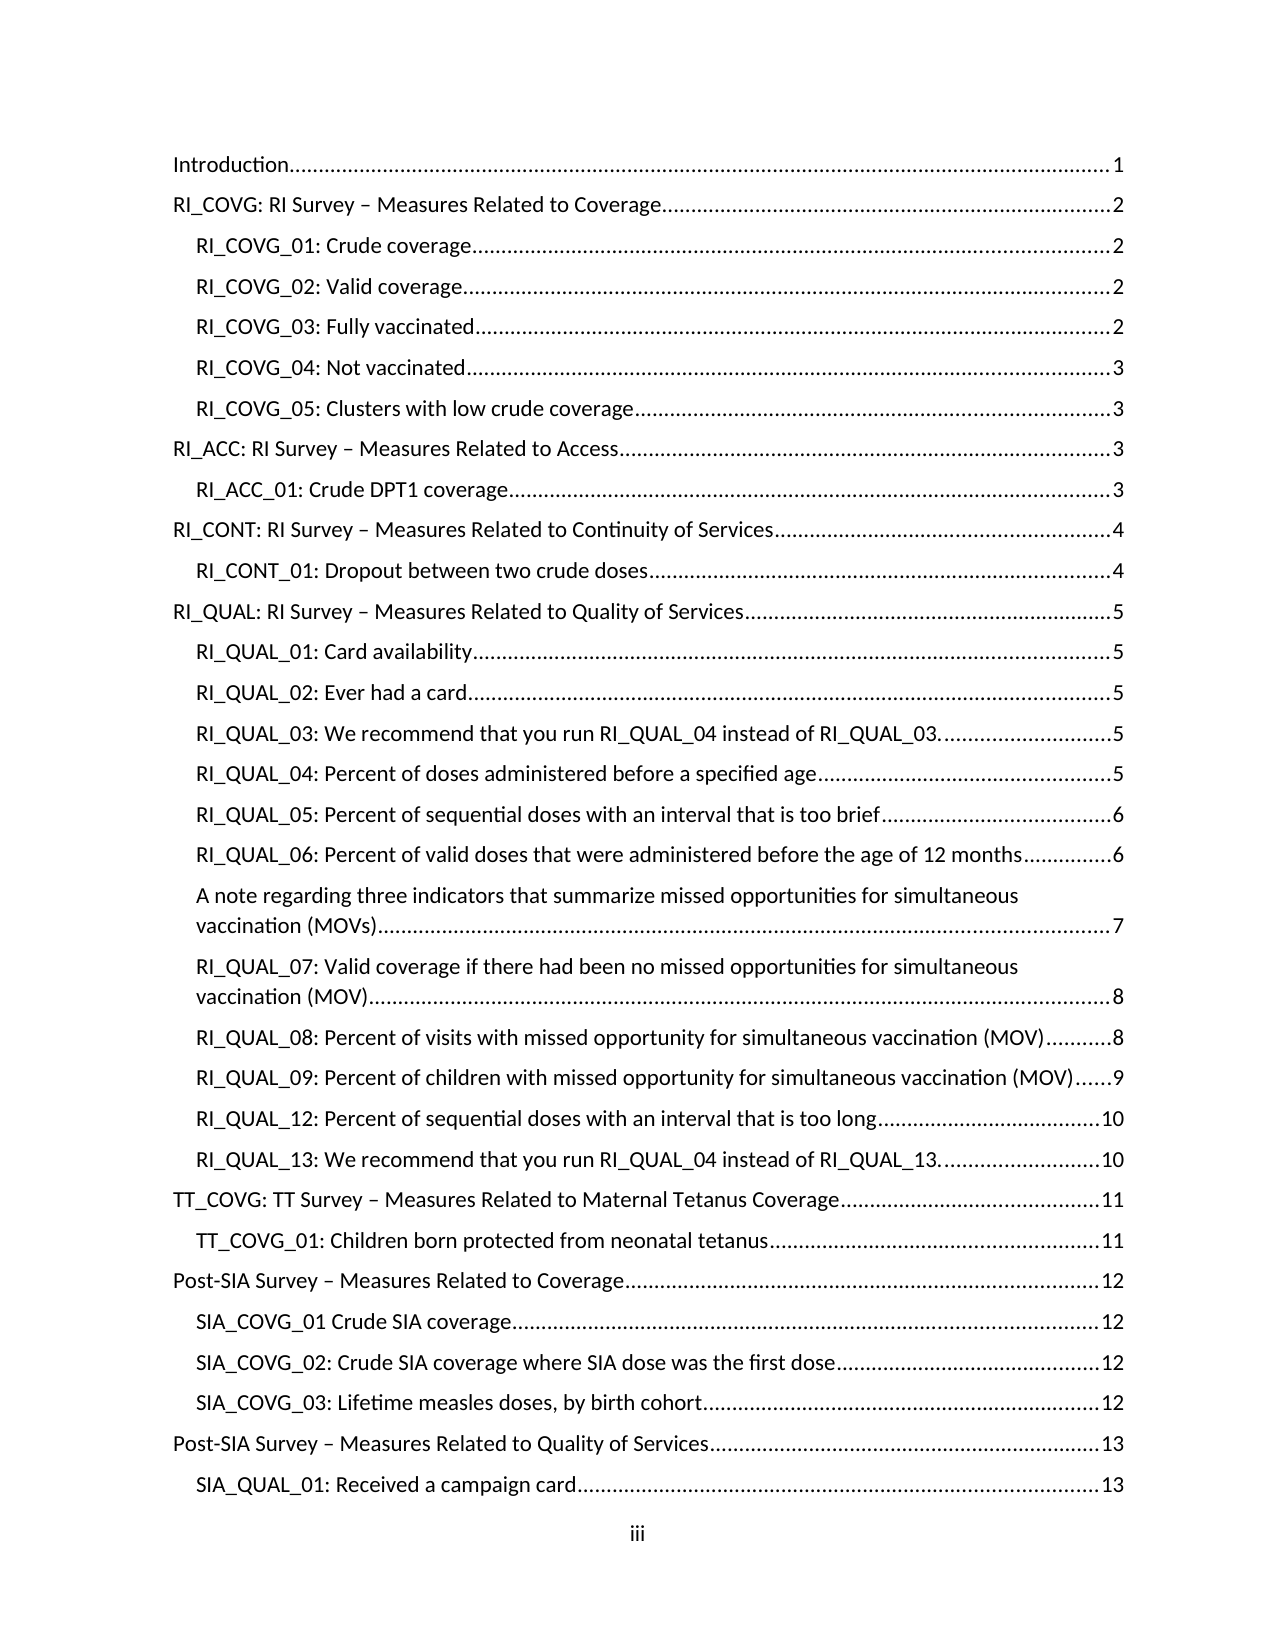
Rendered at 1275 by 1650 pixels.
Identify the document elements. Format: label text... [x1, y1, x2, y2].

text RI_QUAL: RI Survey – Measures Related to Quality of Services 5 [173, 597, 1125, 625]
text RI_QUAL_07: Valid coverage if there had been no missed opportunities for simultaneous vaccination (MOV) 8 [196, 952, 1125, 1010]
text SIA_COVG_01 Crude SIA coverage 12 [196, 1307, 1125, 1335]
text RI_CONT: RI Survey – Measures Related to Continuity of Services 4 [173, 516, 1125, 544]
text Introduction 1 [173, 150, 1125, 178]
text RI_COVG_05: Clusters with low crude coverage 3 [196, 394, 1125, 422]
text RI_QUAL_05: Percent of sequential doses with an interval that is too brief 6 [196, 800, 1125, 828]
text RI_COVG_01: Crude coverage 2 [196, 231, 1125, 259]
text RI_COVG_04: Not vaccinated 3 [196, 353, 1125, 381]
text RI_ACC_01: Crude DPT1 coverage 3 [196, 475, 1125, 503]
text SIA_QUAL_01: Received a campaign card 13 [196, 1470, 1125, 1498]
text Post-SIA Survey – Measures Related to Quality of Services 13 [173, 1429, 1125, 1457]
text RI_QUAL_03: We recommend that you run RI_QUAL_04 instead of RI_QUAL_03. 5 [196, 719, 1125, 747]
text RI_QUAL_06: Percent of valid doses that were administered before the age of 12 months 6 [196, 841, 1125, 869]
text A note regarding three indicators that summarize missed opportunities for simultaneous vaccination (MOVs) 7 [196, 881, 1125, 939]
text SIA_COVG_02: Crude SIA coverage where SIA dose was the first dose 12 [196, 1348, 1125, 1376]
text RI_QUAL_02: Ever had a card 5 [196, 678, 1125, 706]
text RI_QUAL_01: Card availability 5 [196, 637, 1125, 666]
text RI_ACC: RI Survey – Measures Related to Access 3 [173, 434, 1125, 462]
text RI_QUAL_13: We recommend that you run RI_QUAL_04 instead of RI_QUAL_13. 10 [196, 1145, 1125, 1173]
text RI_QUAL_09: Percent of children with missed opportunity for simultaneous vaccination (MOV) 9 [196, 1063, 1125, 1092]
text RI_COVG_02: Valid coverage 2 [196, 272, 1125, 300]
text RI_CONT_01: Dropout between two crude doses 4 [196, 556, 1125, 584]
text SIA_COVG_03: Lifetime measles doses, by birth cohort 12 [196, 1388, 1125, 1417]
text TT_COVG: TT Survey – Measures Related to Maternal Tetanus Coverage 11 [173, 1185, 1125, 1213]
text RI_QUAL_04: Percent of doses administered before a specified age 5 [196, 759, 1125, 787]
text Post-SIA Survey – Measures Related to Coverage 12 [173, 1267, 1125, 1295]
text RI_COVG: RI Survey – Measures Related to Coverage 2 [173, 191, 1125, 219]
text RI_QUAL_08: Percent of visits with missed opportunity for simultaneous vaccination (MOV) 8 [196, 1023, 1125, 1051]
text TT_COVG_01: Children born protected from neonatal tetanus 11 [196, 1226, 1125, 1254]
text RI_COVG_03: Fully vaccinated 2 [196, 312, 1125, 341]
text RI_QUAL_12: Percent of sequential doses with an interval that is too long 10 [196, 1104, 1125, 1132]
